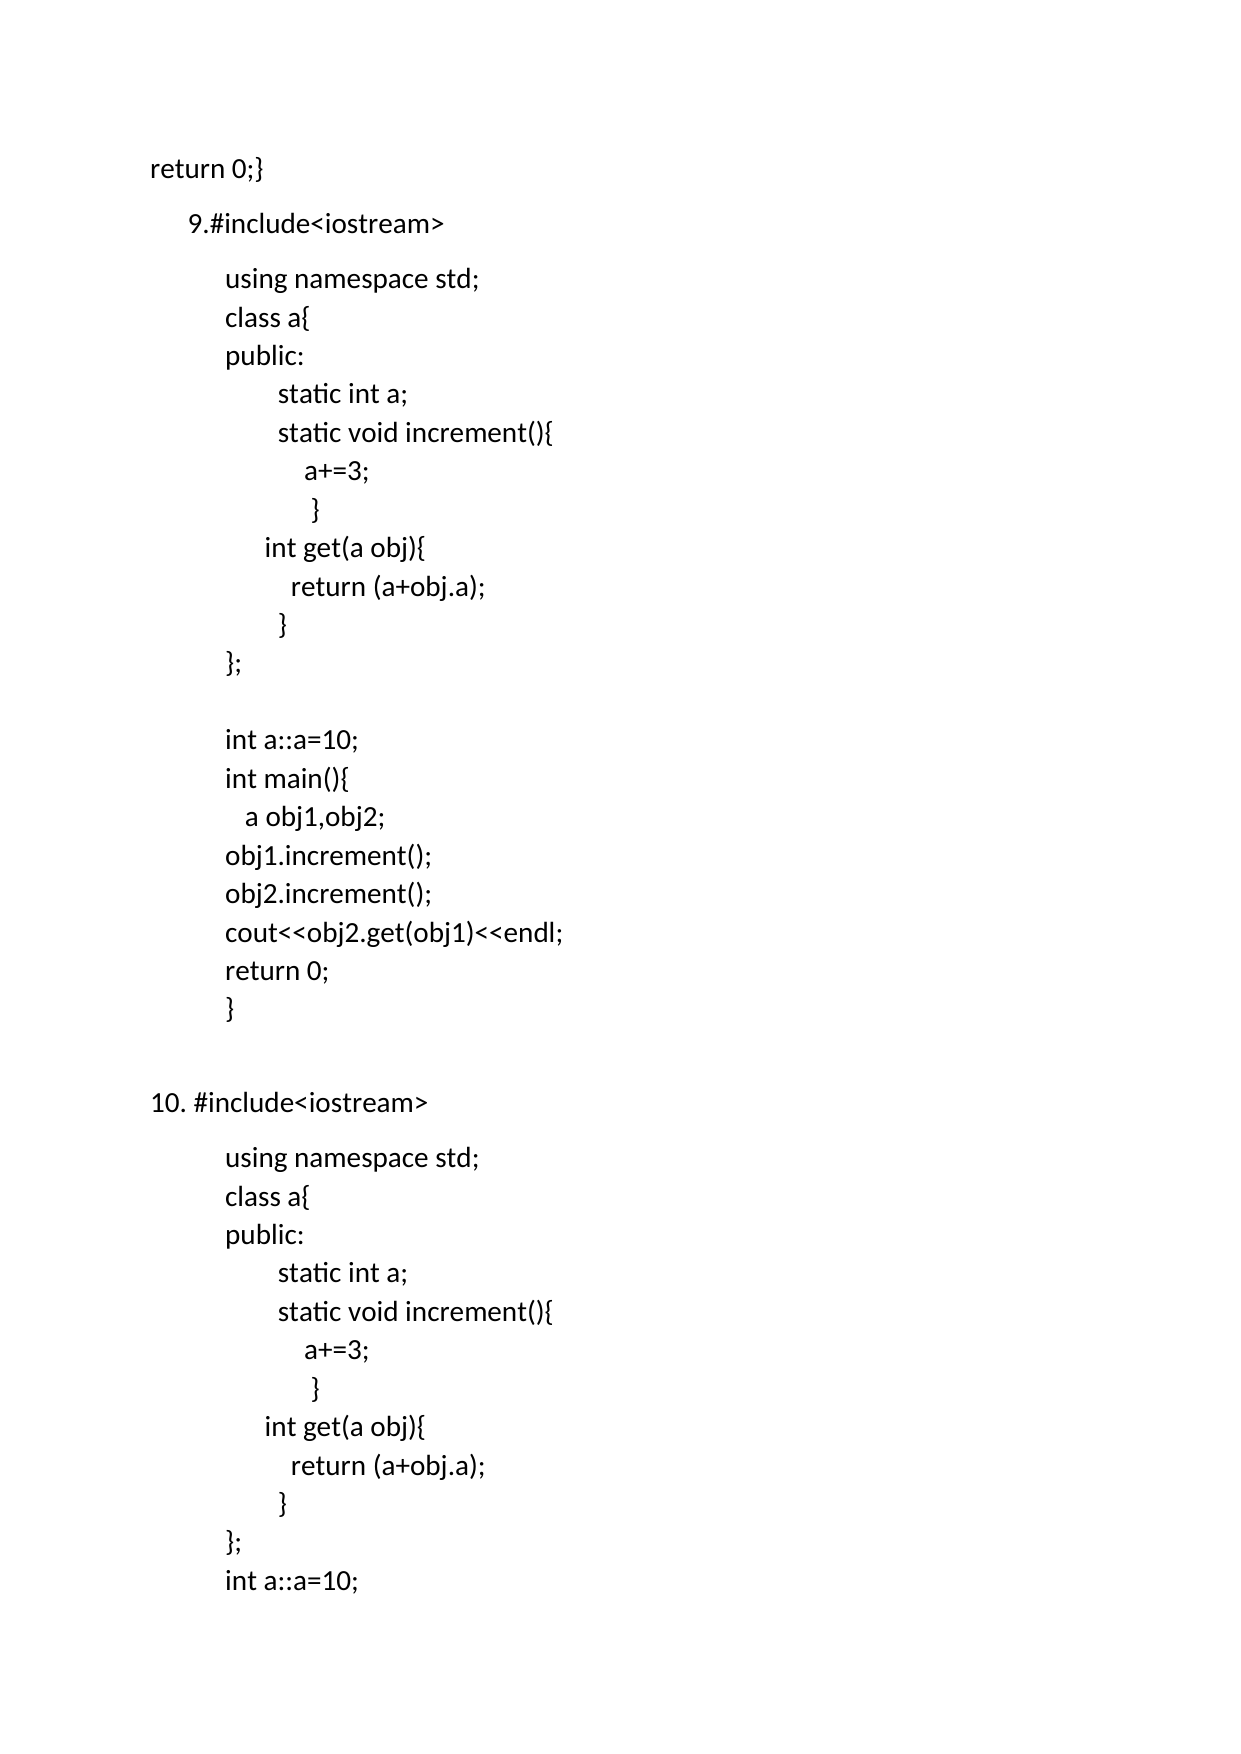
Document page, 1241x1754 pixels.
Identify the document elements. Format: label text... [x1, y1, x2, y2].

list int a::a=10; [225, 721, 1090, 757]
list using namespace std; [225, 1139, 1090, 1175]
list cout<<obj2.get(obj1)<<endl; [225, 914, 1090, 949]
list return (a+obj.a); [225, 1447, 1090, 1482]
text 9.#include<iostream> [187, 205, 1090, 241]
text return 0;} [150, 150, 1090, 186]
list class a{ [225, 1178, 1090, 1213]
list int a::a=10; [225, 1562, 1090, 1598]
list return (a+obj.a); [225, 568, 1090, 603]
list a obj1,obj2; [225, 798, 1090, 834]
list int get(a obj){ [225, 529, 1090, 565]
list obj2.increment(); [225, 875, 1090, 911]
list } [225, 491, 1090, 526]
list static void increment(){ [225, 414, 1090, 449]
list using namespace std; [225, 260, 1090, 296]
list static void increment(){ [225, 1293, 1090, 1328]
list } [225, 1485, 1090, 1521]
list public: [225, 337, 1090, 373]
list obj1.increment(); [225, 837, 1090, 872]
list } [225, 991, 1090, 1026]
list public: [225, 1216, 1090, 1252]
list } [225, 1370, 1090, 1405]
list } [225, 606, 1090, 642]
list }; [225, 1523, 1090, 1559]
list return 0; [225, 952, 1090, 988]
list }; [225, 644, 1090, 680]
text 10. #include<iostream> [150, 1084, 1090, 1120]
list static int a; [225, 1254, 1090, 1290]
list int get(a obj){ [225, 1408, 1090, 1444]
list int main(){ [225, 760, 1090, 796]
list class a{ [225, 299, 1090, 334]
list a+=3; [225, 1331, 1090, 1367]
list a+=3; [225, 452, 1090, 488]
list static int a; [225, 376, 1090, 411]
